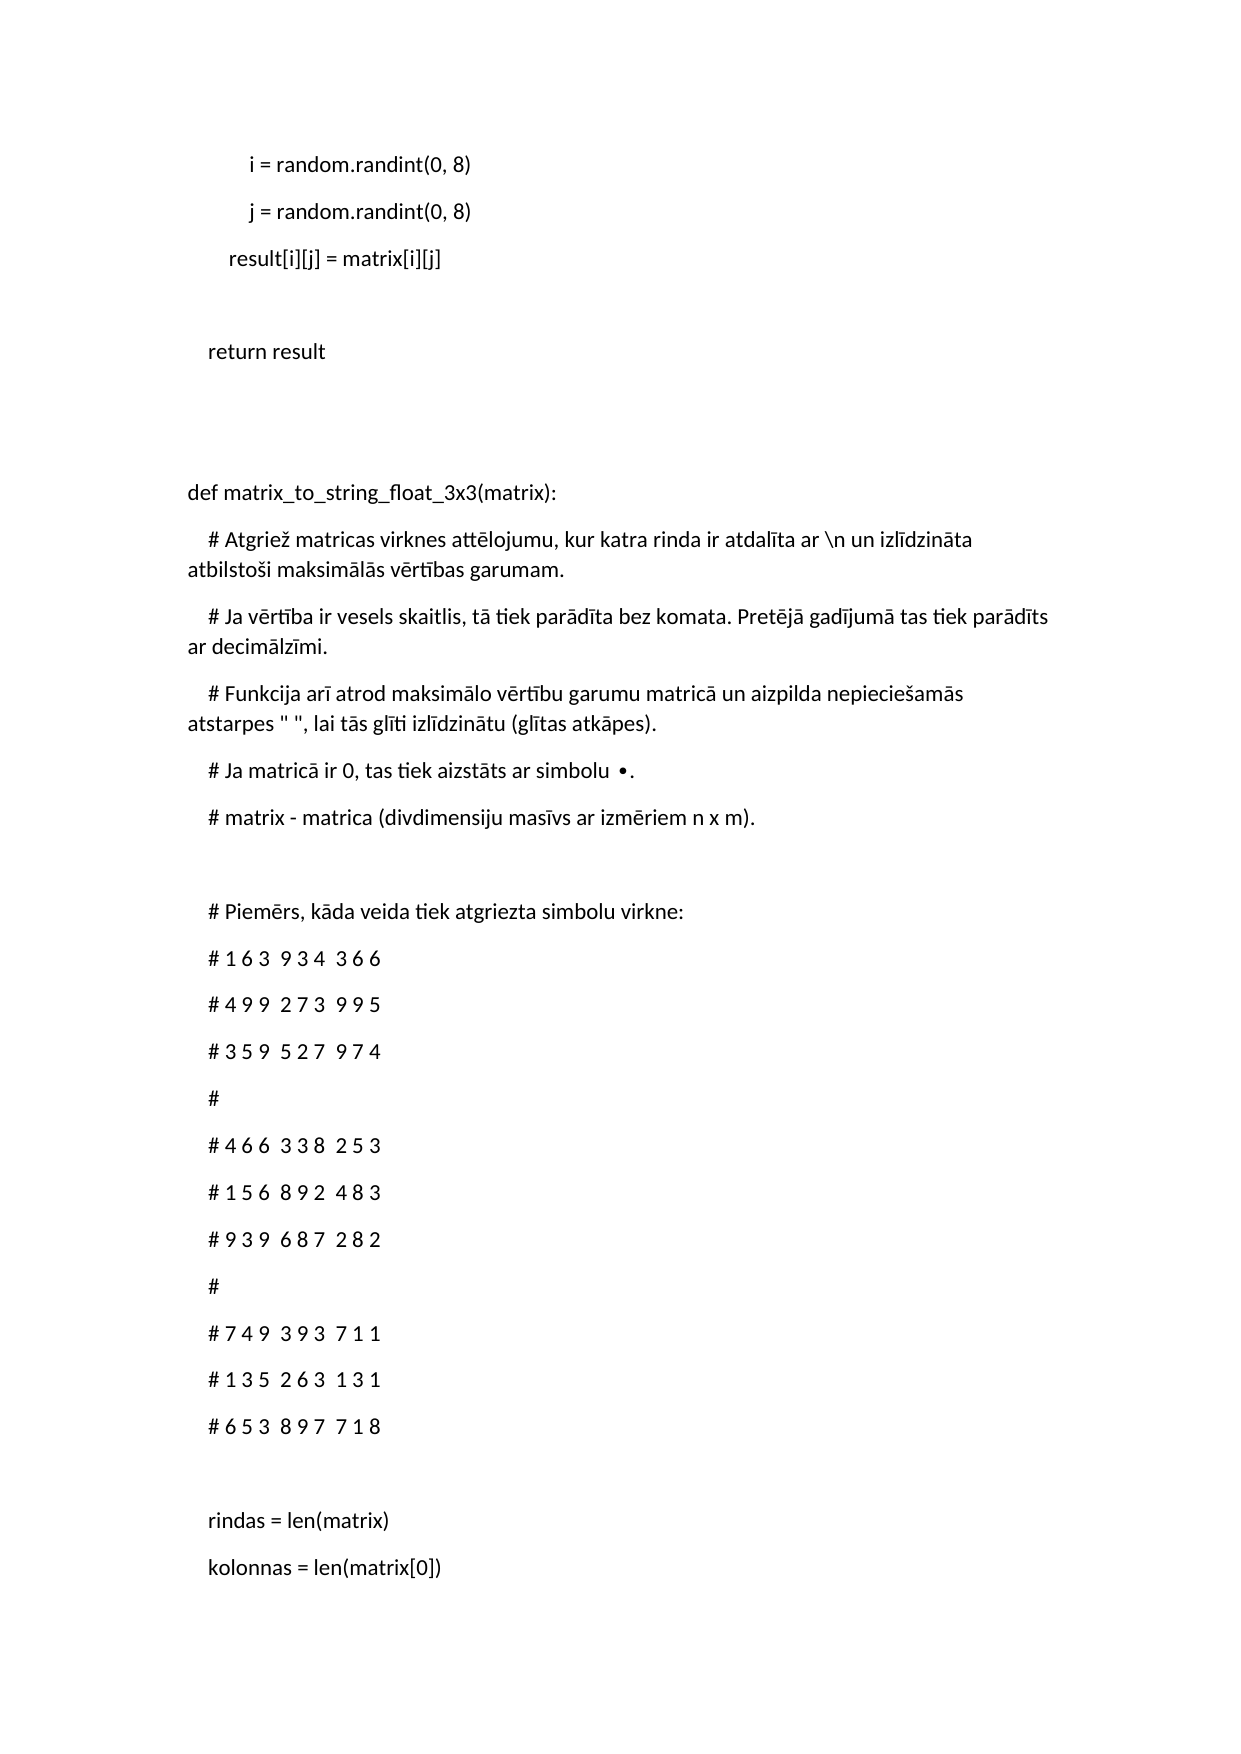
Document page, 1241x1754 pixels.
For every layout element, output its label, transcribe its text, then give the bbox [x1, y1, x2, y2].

text # Ja vērtība ir vesels skaitlis, tā tiek parādīta bez komata. Pretējā gadījumā tas tiek parādīts ar decimālzīmi. [187, 602, 1053, 660]
text # 9 3 9 6 8 7 2 8 2 [187, 1225, 1053, 1253]
text kolonnas = len(matrix[0]) [187, 1553, 1053, 1581]
text # [187, 1084, 1053, 1112]
text def matrix_to_string_float_3x3(matrix): [187, 478, 1053, 506]
text # 1 3 5 2 6 3 1 3 1 [187, 1366, 1053, 1394]
text # 6 5 3 8 9 7 7 1 8 [187, 1412, 1053, 1441]
text # Piemērs, kāda veida tiek atgriezta simbolu virkne: [187, 897, 1053, 925]
text # Funkcija arī atrod maksimālo vērtību garumu matricā un aizpilda nepieciešamās atstarpes " ", lai tās glīti izlīdzinātu (glītas atkāpes). [187, 679, 1053, 737]
text # Atgriež matricas virknes attēlojumu, kur katra rinda ir atdalīta ar \n un izlīdzināta atbilstoši maksimālās vērtības garumam. [187, 525, 1053, 583]
text # Ja matricā ir 0, tas tiek aizstāts ar simbolu ∙. [187, 756, 1053, 784]
text # 7 4 9 3 9 3 7 1 1 [187, 1319, 1053, 1347]
text # 4 6 6 3 3 8 2 5 3 [187, 1131, 1053, 1159]
text rindas = len(matrix) [187, 1506, 1053, 1534]
text return result [187, 337, 1053, 366]
text j = random.randint(0, 8) [187, 197, 1053, 225]
text # 4 9 9 2 7 3 9 9 5 [187, 991, 1053, 1019]
text # matrix - matrica (divdimensiju masīvs ar izmēriem n x m). [187, 803, 1053, 831]
text # [187, 1272, 1053, 1300]
text i = random.randint(0, 8) [187, 150, 1053, 178]
text # 1 6 3 9 3 4 3 6 6 [187, 944, 1053, 972]
text # 3 5 9 5 2 7 9 7 4 [187, 1037, 1053, 1066]
text # 1 5 6 8 9 2 4 8 3 [187, 1178, 1053, 1206]
text result[i][j] = matrix[i][j] [187, 244, 1053, 272]
